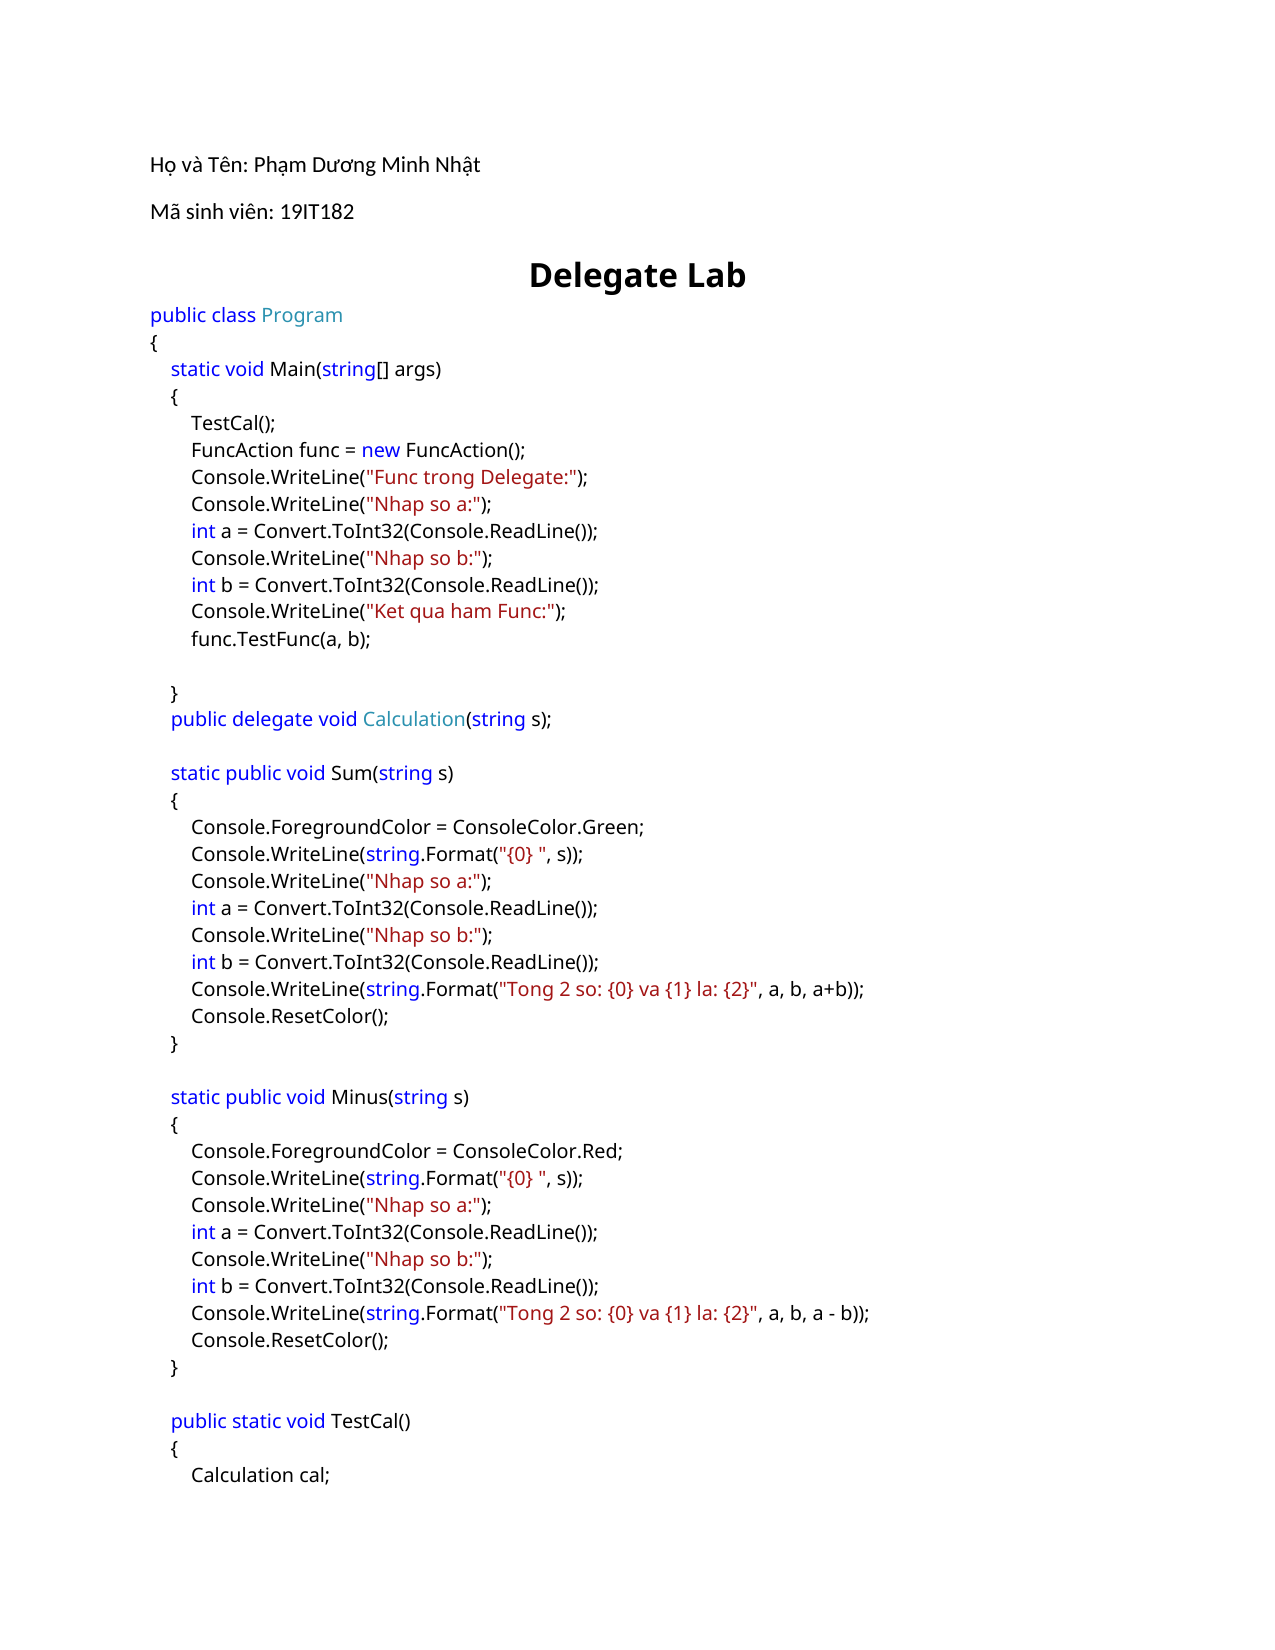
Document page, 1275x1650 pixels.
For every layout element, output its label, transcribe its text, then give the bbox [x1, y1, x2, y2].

text Console.WriteLine("Nhap so a:"); [150, 868, 1125, 894]
text } [150, 679, 1125, 706]
text int b = Convert.ToInt32(Console.ReadLine()); [150, 1272, 1125, 1299]
text int b = Convert.ToInt32(Console.ReadLine()); [150, 948, 1125, 976]
text int a = Convert.ToInt32(Console.ReadLine()); [150, 894, 1125, 922]
text static void Main(string[] args) [150, 355, 1125, 382]
text Console.WriteLine("Nhap so a:"); [150, 1191, 1125, 1218]
text public class Program [150, 301, 1125, 328]
text Console.WriteLine(string.Format("Tong 2 so: {0} va {1} la: {2}", a, b, a - b)); [150, 1299, 1125, 1326]
text static public void Sum(string s) [150, 760, 1125, 787]
text FuncAction func = new FuncAction(); [150, 436, 1125, 463]
text Console.ResetColor(); [150, 1002, 1125, 1029]
text Console.WriteLine("Nhap so b:"); [150, 922, 1125, 948]
text Console.WriteLine("Nhap so a:"); [150, 490, 1125, 517]
text Console.WriteLine(string.Format("{0} ", s)); [150, 1164, 1125, 1191]
text static public void Minus(string s) [150, 1083, 1125, 1110]
text Họ và Tên: Phạm Dương Minh Nhật [150, 150, 1125, 178]
text Mã sinh viên: 19IT182 [150, 197, 1125, 225]
text Console.WriteLine("Ket qua ham Func:"); [150, 598, 1125, 625]
text Console.ResetColor(); [150, 1326, 1125, 1353]
text Console.ForegroundColor = ConsoleColor.Green; [150, 814, 1125, 841]
text int a = Convert.ToInt32(Console.ReadLine()); [150, 517, 1125, 544]
text { [150, 1434, 1125, 1461]
text TestCal(); [150, 409, 1125, 436]
text { [150, 1110, 1125, 1137]
text Console.WriteLine(string.Format("{0} ", s)); [150, 841, 1125, 868]
text Calculation cal; [150, 1461, 1125, 1488]
text Console.WriteLine("Nhap so b:"); [150, 544, 1125, 571]
text Console.ForegroundColor = ConsoleColor.Red; [150, 1137, 1125, 1164]
text public delegate void Calculation(string s); [150, 706, 1125, 733]
text } [150, 1029, 1125, 1056]
text } [150, 1353, 1125, 1380]
text int a = Convert.ToInt32(Console.ReadLine()); [150, 1218, 1125, 1245]
text int b = Convert.ToInt32(Console.ReadLine()); [150, 571, 1125, 598]
text public static void TestCal() [150, 1407, 1125, 1434]
text Console.WriteLine("Func trong Delegate:"); [150, 463, 1125, 490]
text Console.WriteLine("Nhap so b:"); [150, 1245, 1125, 1272]
text Console.WriteLine(string.Format("Tong 2 so: {0} va {1} la: {2}", a, b, a+b)); [150, 976, 1125, 1002]
text func.TestFunc(a, b); [150, 625, 1125, 652]
text { [150, 787, 1125, 814]
text { [150, 328, 1125, 355]
text { [150, 382, 1125, 409]
subtitle Delegate Lab [150, 252, 1125, 297]
